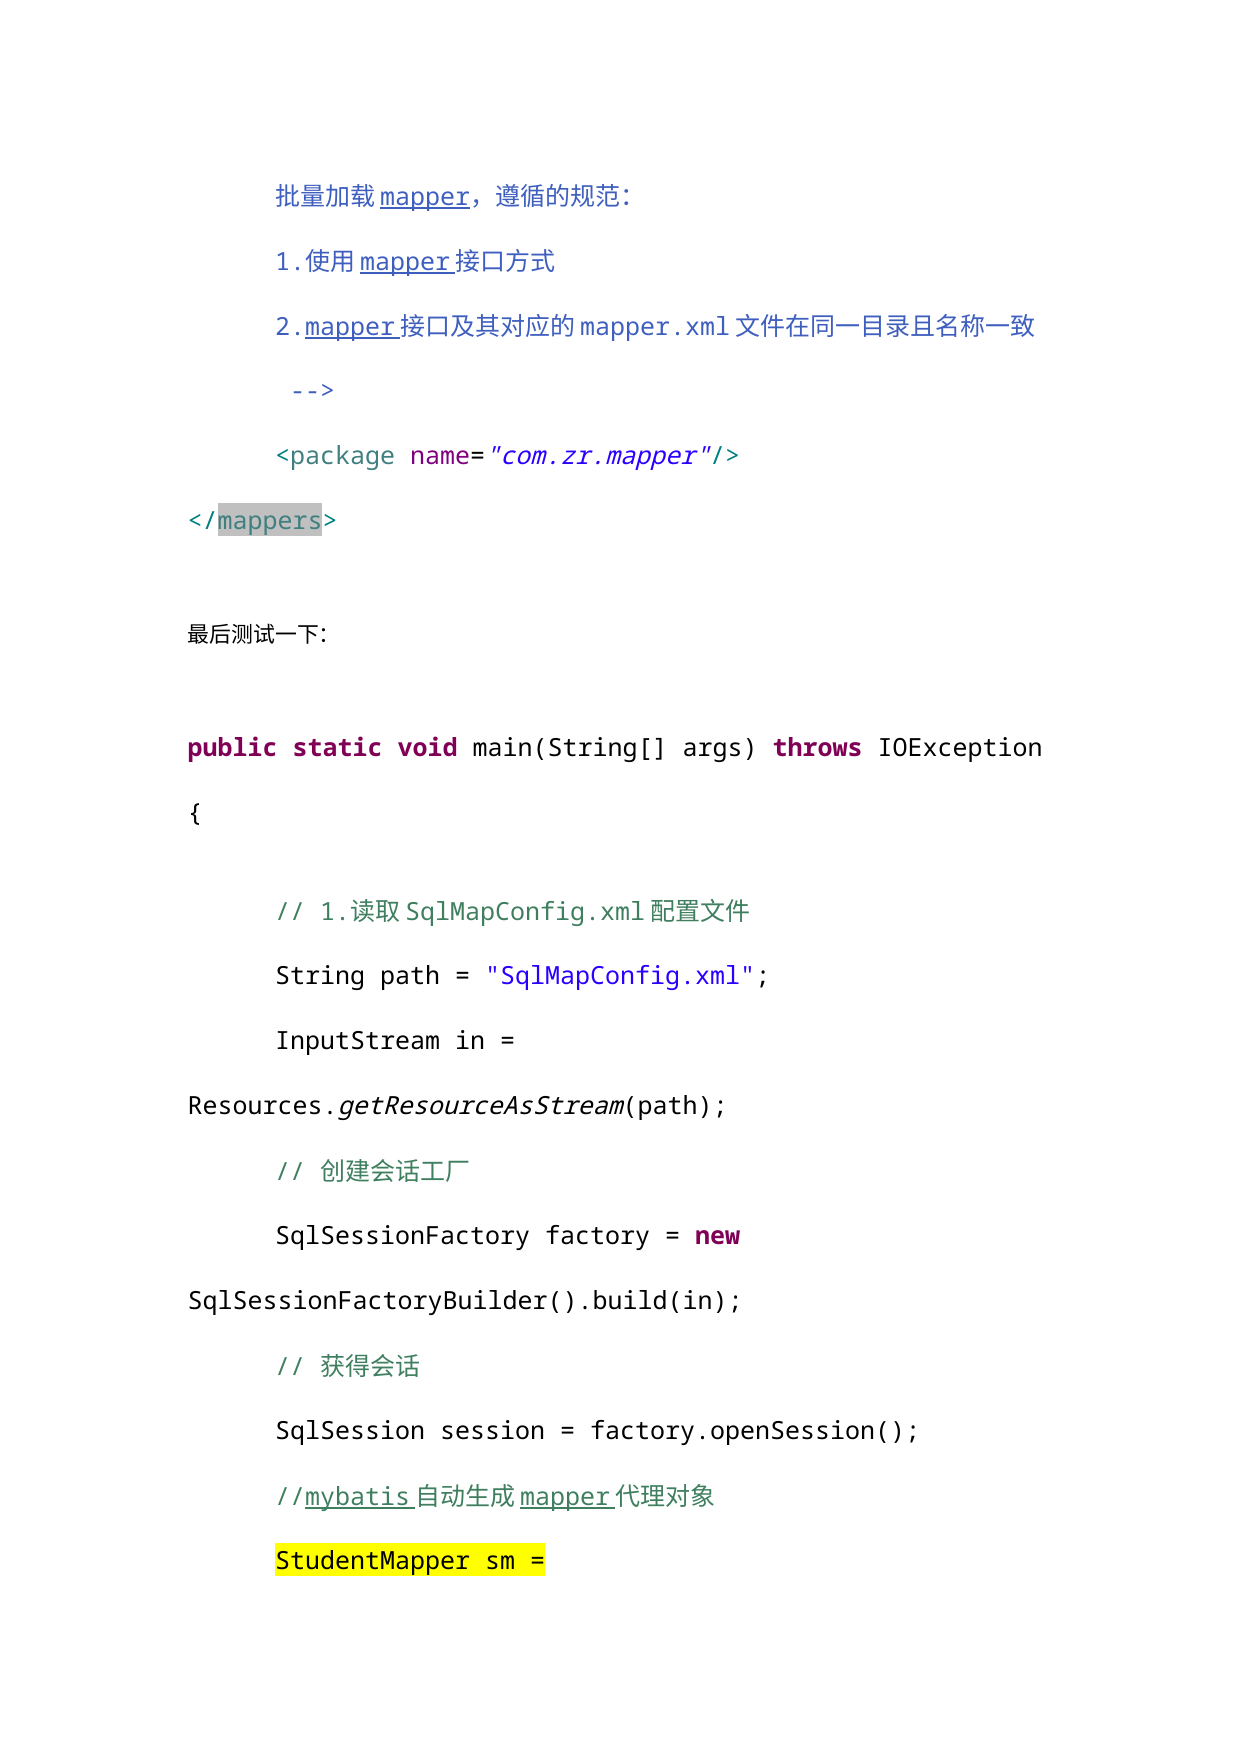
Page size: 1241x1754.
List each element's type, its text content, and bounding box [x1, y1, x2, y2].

text String path = "SqlMapConfig.xml"; [187, 942, 1053, 1007]
text InputStream in = Resources.getResourceAsStream(path); [187, 1007, 1053, 1137]
text SqlSession session = factory.openSession(); [187, 1397, 1053, 1462]
text 批量加载mapper，遵循的规范： [187, 162, 1053, 227]
text public static void main(String[] args) throws IOException { [187, 714, 1053, 844]
text </mappers> [187, 487, 1053, 552]
text SqlSessionFactory factory = new SqlSessionFactoryBuilder().build(in); [187, 1202, 1053, 1332]
text 1.使用mapper接口方式 [187, 227, 1053, 292]
text //mybatis自动生成mapper代理对象 [187, 1462, 1053, 1527]
text 最后测试一下： [187, 617, 1053, 649]
text <package name="com.zr.mapper"/> [187, 422, 1053, 487]
text // 创建会话工厂 [187, 1137, 1053, 1202]
text // 1.读取SqlMapConfig.xml配置文件 [187, 877, 1053, 942]
text --> [187, 357, 1053, 422]
text // 获得会话 [187, 1332, 1053, 1397]
text 2.mapper接口及其对应的mapper.xml文件在同一目录且名称一致 [187, 292, 1053, 357]
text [187, 1527, 1053, 1592]
